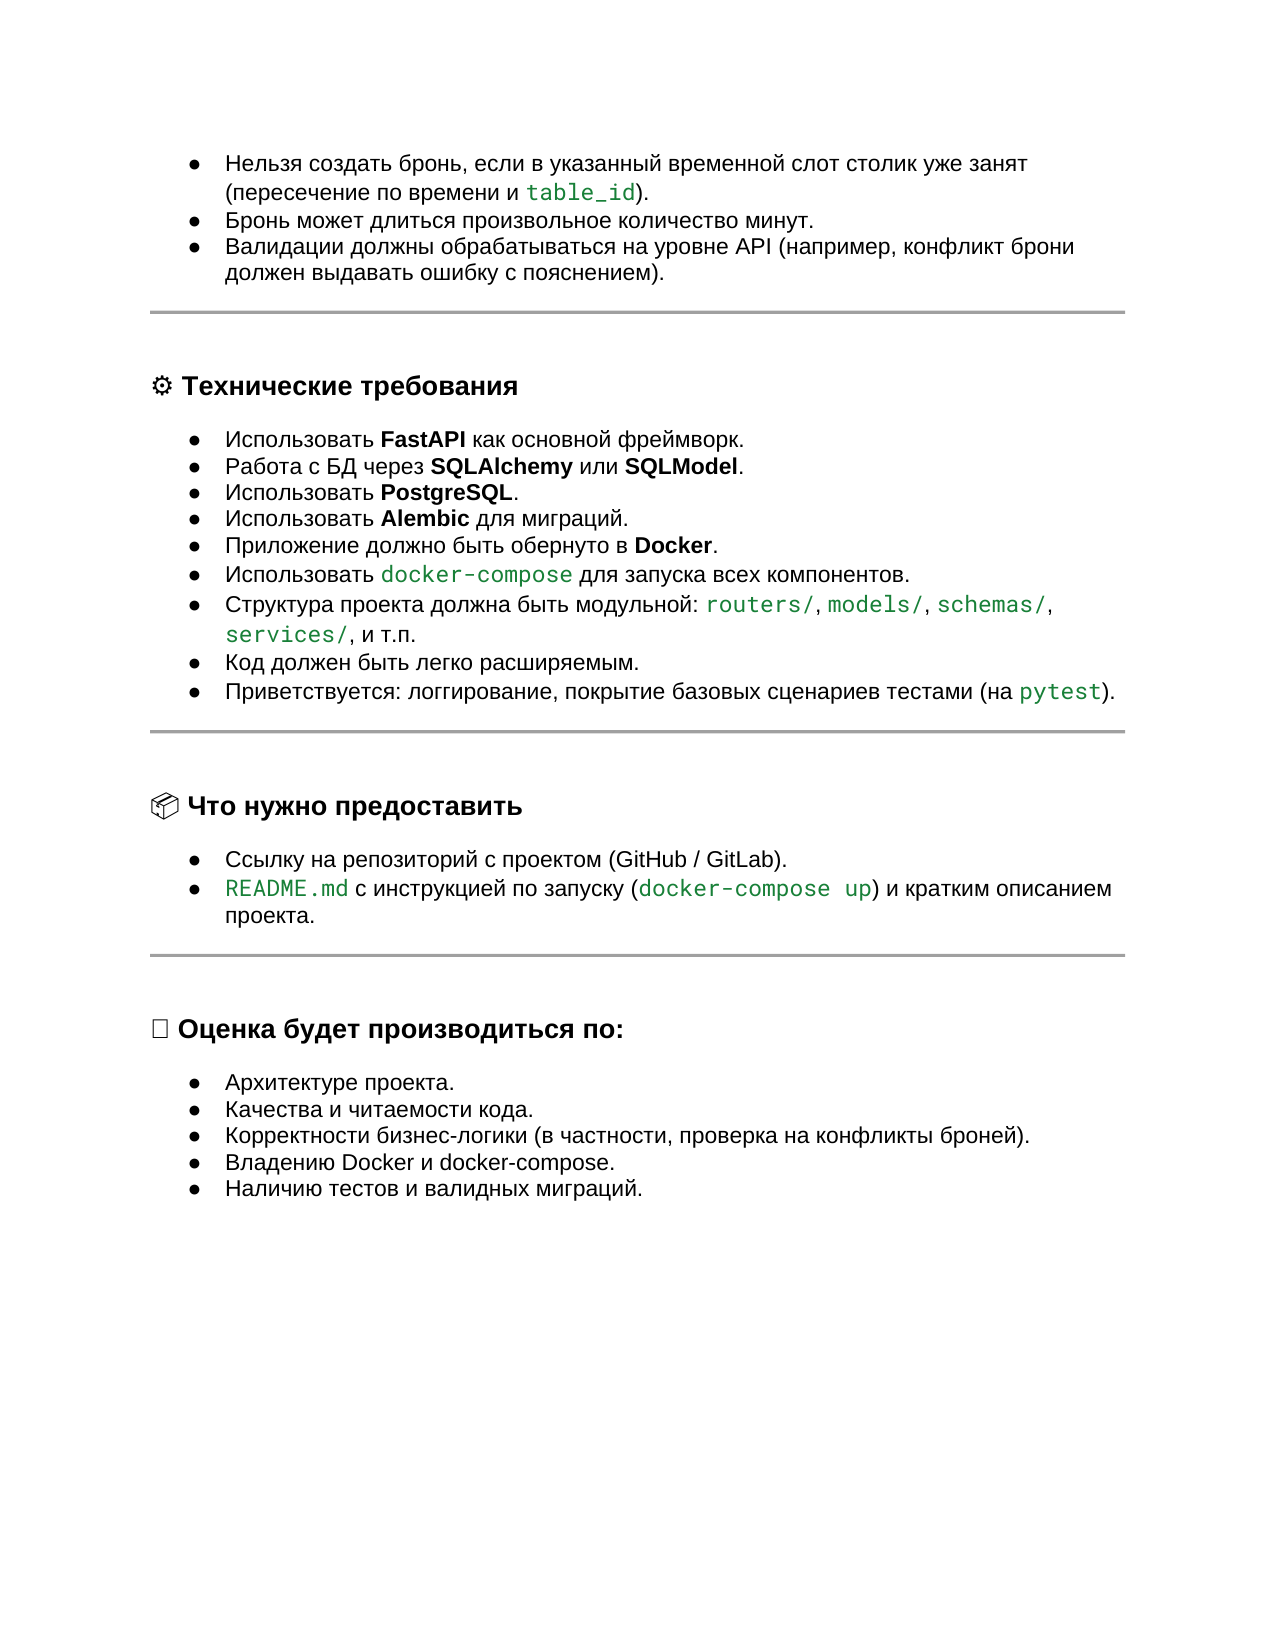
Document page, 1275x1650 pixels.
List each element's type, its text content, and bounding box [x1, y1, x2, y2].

list Бронь может длиться произвольное количество минут. [187, 207, 1125, 233]
list Структура проекта должна быть модульной: routers/, models/, schemas/, services/, и т.п. [187, 588, 1125, 649]
subtitle 🧠 Оценка будет производиться по: [150, 1013, 1125, 1044]
list README.md с инструкцией по запуску (docker-compose up) и кратким описанием проекта. [187, 872, 1125, 929]
list Приветствуется: логгирование, покрытие базовых сценариев тестами (на pytest). [187, 675, 1125, 705]
list Наличию тестов и валидных миграций. [187, 1175, 1125, 1201]
list Приложение должно быть обернуто в Docker. [187, 532, 1125, 558]
list Код должен быть легко расширяемым. [187, 649, 1125, 675]
list Корректности бизнес-логики (в частности, проверка на конфликты броней). [187, 1122, 1125, 1148]
list Использовать FastAPI как основной фреймворк. [187, 426, 1125, 453]
list Архитектуре проекта. [187, 1069, 1125, 1096]
list Владению Docker и docker-compose. [187, 1148, 1125, 1175]
list Нельзя создать бронь, если в указанный временной слот столик уже занят (пересечение по времени и table_id). [187, 150, 1125, 207]
list Валидации должны обрабатываться на уровне API (например, конфликт брони должен выдавать ошибку с пояснением). [187, 233, 1125, 286]
list Использовать PostgreSQL. [187, 479, 1125, 505]
subtitle 📦 Что нужно предоставить [150, 789, 1125, 821]
list Работа с БД через SQLAlchemy или SQLModel. [187, 453, 1125, 479]
subtitle ⚙️ Технические требования [150, 370, 1125, 401]
list Использовать docker-compose для запуска всех компонентов. [187, 558, 1125, 588]
list Ссылку на репозиторий с проектом (GitHub / GitLab). [187, 846, 1125, 872]
list Использовать Alembic для миграций. [187, 505, 1125, 532]
list Качества и читаемости кода. [187, 1096, 1125, 1122]
